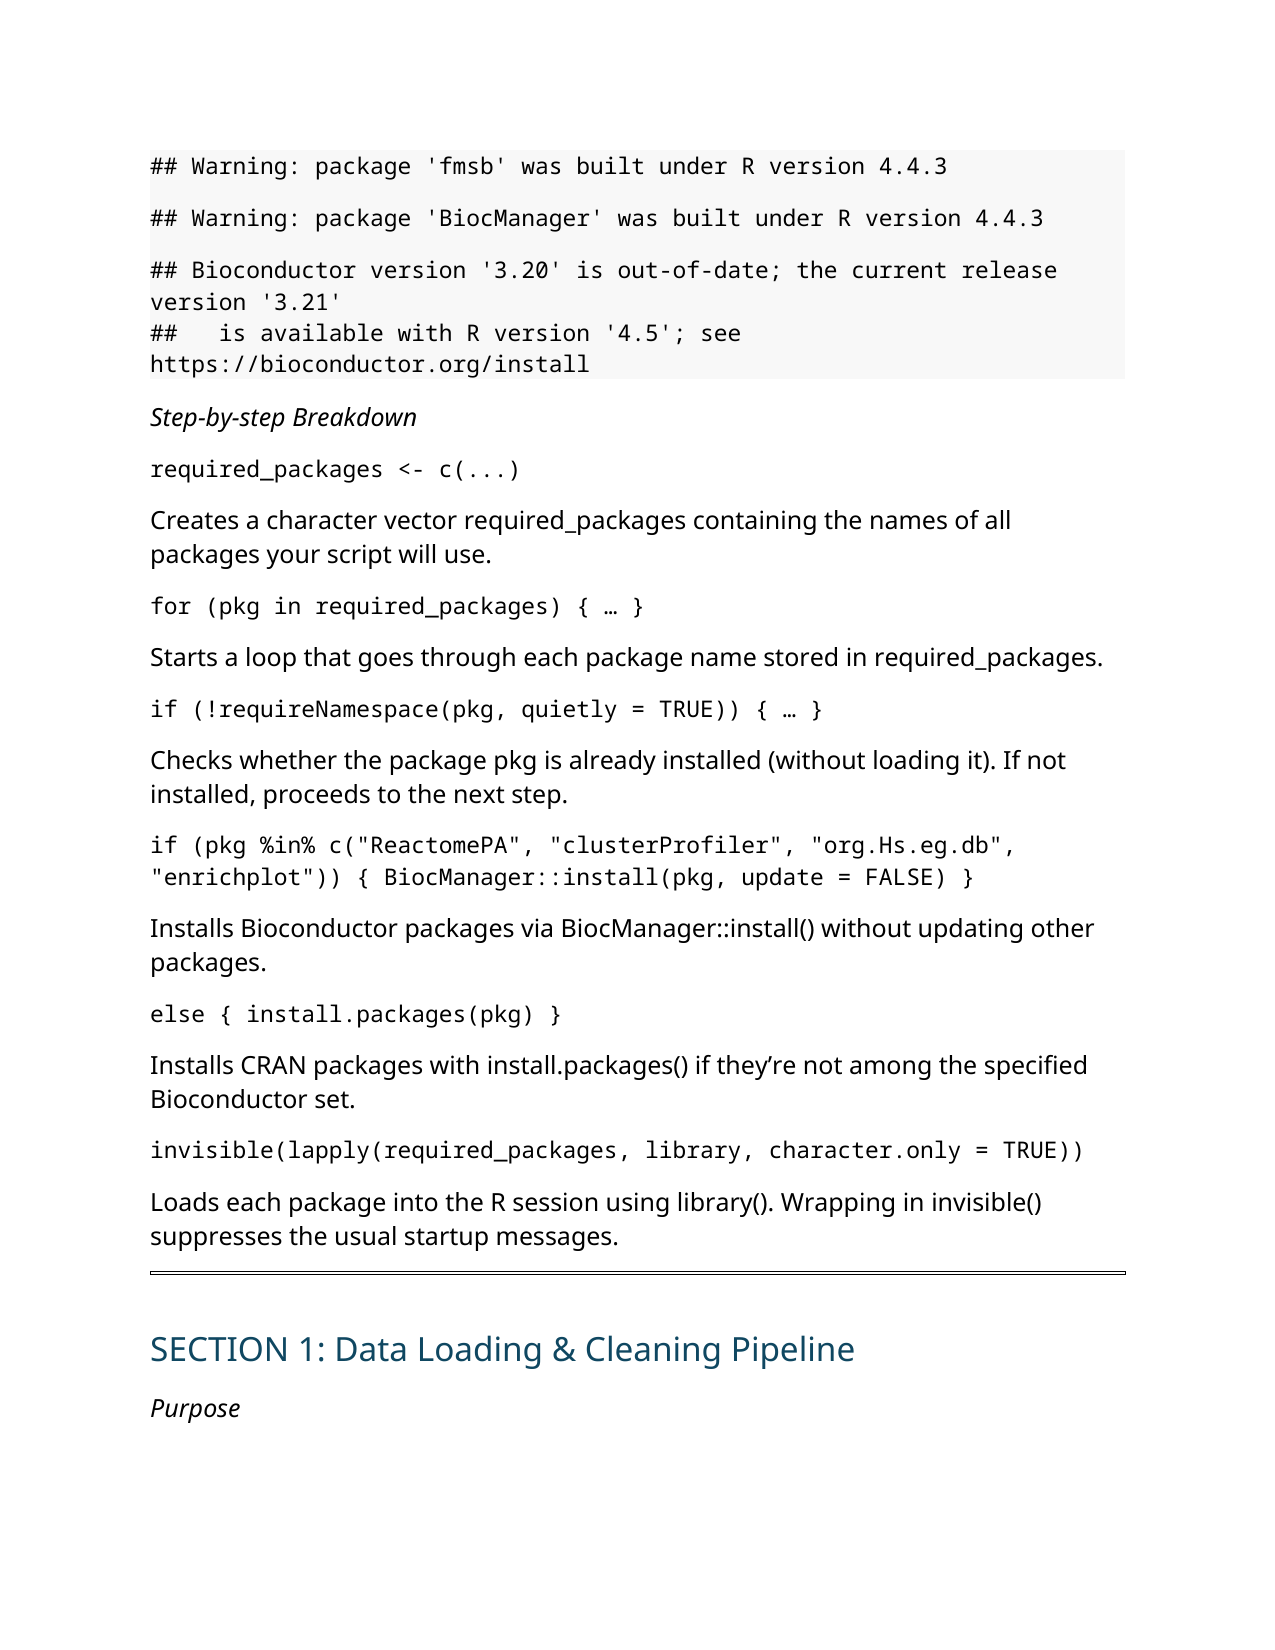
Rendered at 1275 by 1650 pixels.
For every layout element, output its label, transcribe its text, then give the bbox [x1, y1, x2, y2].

text ## Warning: package 'fmsb' was built under R version 4.4.3 [150, 150, 1125, 181]
text Starts a loop that goes through each package name stored in required_packages. [150, 640, 1125, 674]
text ## Bioconductor version '3.20' is out-of-date; the current release version '3.21' ## is available with R version '4.5'; see https://bioconductor.org/install [150, 254, 1125, 379]
text Installs CRAN packages with install.packages() if they’re not among the specified Bioconductor set. [150, 1047, 1125, 1116]
text if (!requireNamespace(pkg, quietly = TRUE)) { … } [150, 692, 1125, 724]
text Installs Bioconductor packages via BiocManager::install() without updating other packages. [150, 911, 1125, 979]
text for (pkg in required_packages) { … } [150, 590, 1125, 621]
text if (pkg %in% c("ReactomePA", "clusterProfiler", "org.Hs.eg.db", "enrichplot")) { BiocManager::install(pkg, update = FALSE) } [150, 829, 1125, 892]
text Checks whether the package pkg is already installed (without loading it). If not installed, proceeds to the next step. [150, 742, 1125, 811]
text Loads each package into the R session using library(). Wrapping in invisible() suppresses the usual startup messages. [150, 1184, 1125, 1252]
text required_packages <- c(...) [150, 453, 1125, 484]
text Purpose [150, 1390, 1125, 1424]
subtitle SECTION 1: Data Loading & Cleaning Pipeline [150, 1326, 1125, 1372]
text invisible(lapply(required_packages, library, character.only = TRUE)) [150, 1134, 1125, 1166]
text else { install.packages(pkg) } [150, 997, 1125, 1029]
text ## Warning: package 'BiocManager' was built under R version 4.4.3 [150, 202, 1125, 233]
text Step-by-step Breakdown [150, 400, 1125, 434]
text Creates a character vector required_packages containing the names of all packages your script will use. [150, 503, 1125, 571]
